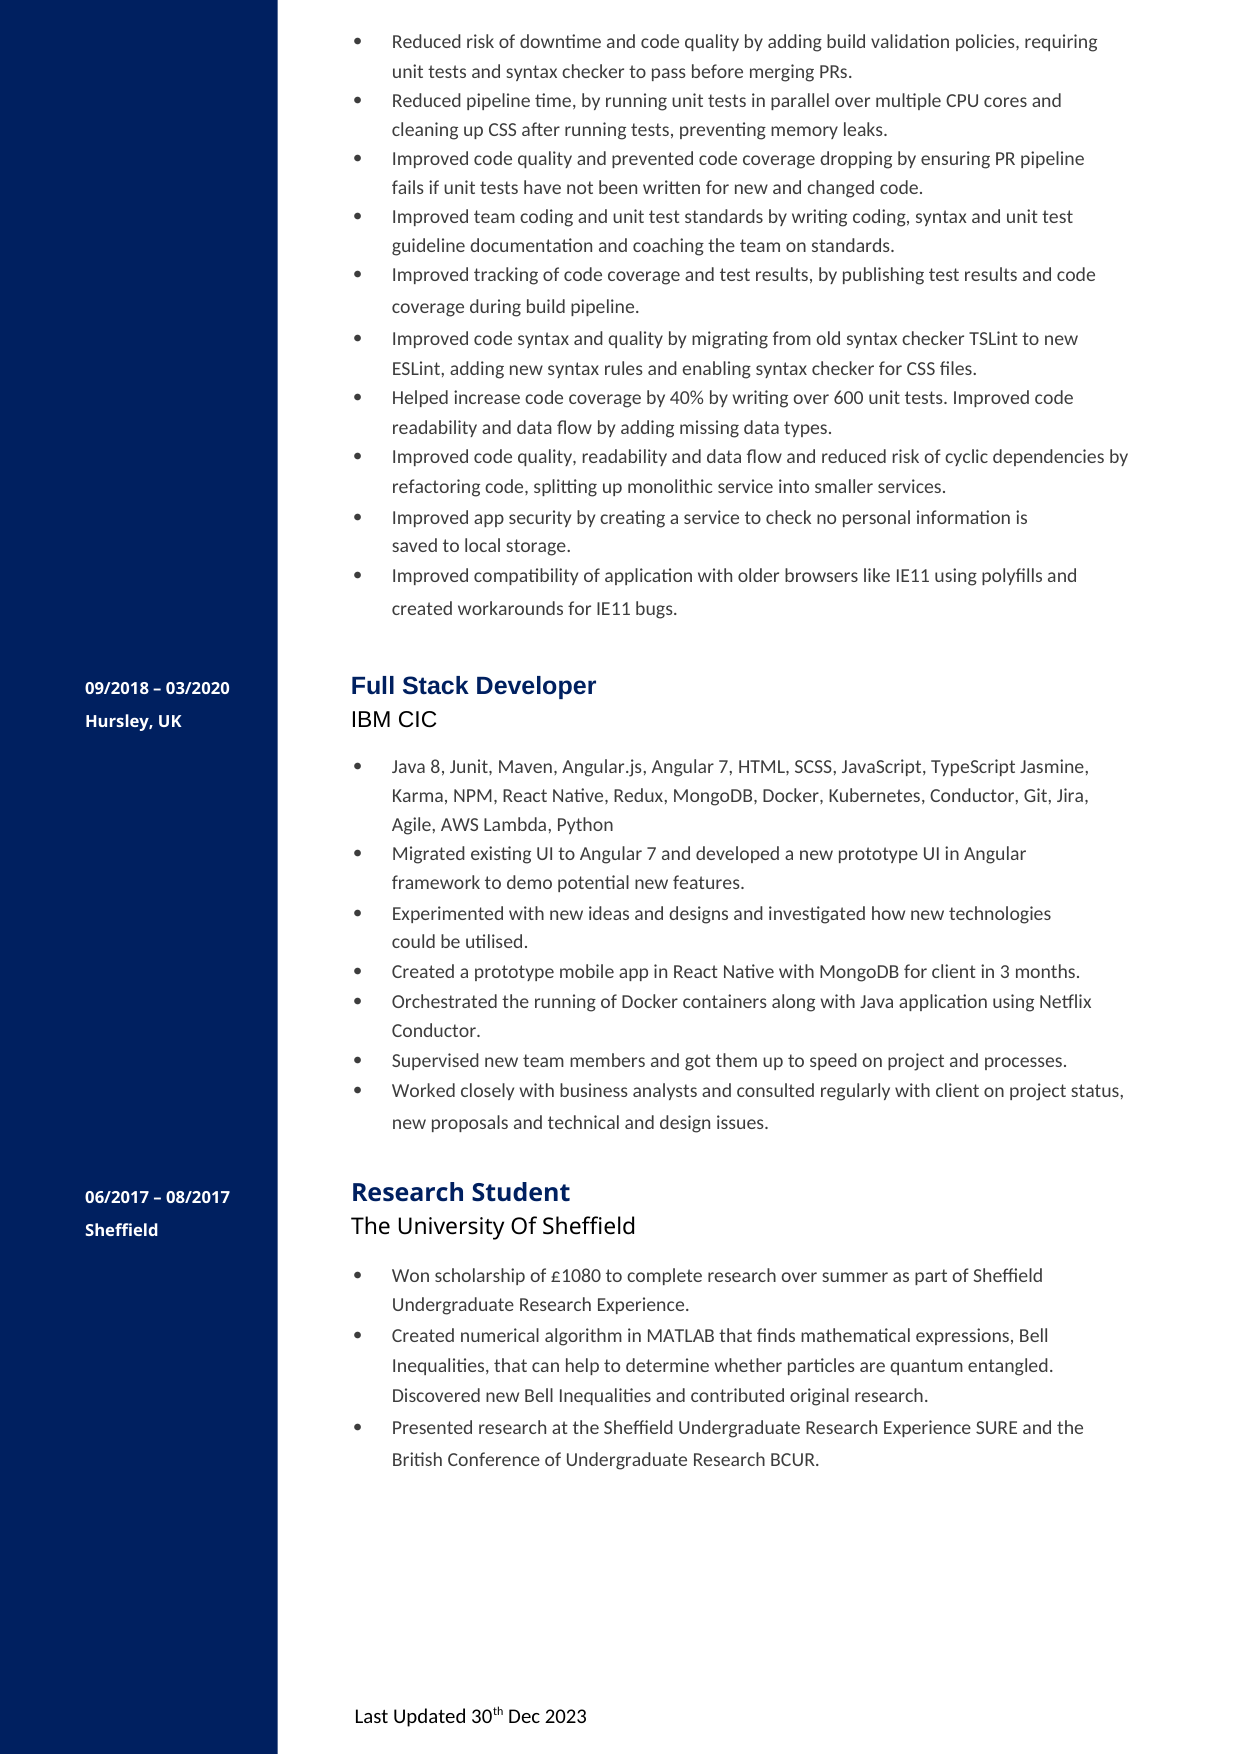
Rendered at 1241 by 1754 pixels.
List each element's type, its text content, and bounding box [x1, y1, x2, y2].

list Improved app security by creating a service to check no personal information is saved to local storage. [354, 505, 1057, 558]
list Improved tracking of code coverage and test results, by publishing test results and code coverage during build pipeline. [354, 262, 1117, 318]
list Created a prototype mobile app in React Native with MongoDB for client in 3 months. [354, 959, 1144, 984]
list Experimented with new ideas and designs and investigated how new technologies could be utilised. [354, 901, 1090, 954]
table_header 09/2018 – 03/2020 [85, 671, 351, 699]
list Migrated existing UI to Angular 7 and developed a new prototype UI in Angular framework to demo potential new features. [354, 841, 1103, 894]
list Presented research at the Sheffield Undergraduate Research Experience SURE and the British Conference of Undergraduate Research BCUR. [354, 1415, 1128, 1471]
table_header 06/2017 – 08/2017 [85, 1174, 351, 1208]
table_cell IBM CIC [351, 700, 638, 732]
list Reduced risk of downtime and code quality by adding build validation policies, requiring unit tests and syntax checker to pass before merging PRs. [354, 29, 1103, 83]
list Improved compatibility of application with older browsers like IE11 using polyfills and created workarounds for IE11 bugs. [354, 563, 1117, 620]
list Improved code quality, readability and data flow and reduced risk of cyclic dependencies by refactoring code, splitting up monolithic service into smaller services. [354, 444, 1142, 498]
list Orchestrated the running of Docker containers along with Java application using Netflix Conductor. [354, 990, 1142, 1042]
table_cell Sheffield [85, 1208, 351, 1241]
list Reduced pipeline time, by running unit tests in parallel over multiple CPU cores and cleaning up CSS after running tests, preventing memory leaks. [354, 88, 1117, 142]
table_header Research Student [351, 1174, 694, 1208]
list Supervised new team members and got them up to speed on project and processes. [354, 1048, 1132, 1072]
list Helped increase code coverage by 40% by writing over 600 unit tests. Improved code readability and data flow by adding missing data types. [354, 385, 1132, 439]
list Worked closely with business analysts and consulted regularly with client on project status, new proposals and technical and design issues. [354, 1078, 1132, 1134]
list Java 8, Junit, Maven, Angular.js, Angular 7, HTML, SCSS, JavaScript, TypeScript Jasmine, Karma, NPM, React Native, Redux, MongoDB, Docker, Kubernetes, Conductor, Git, Jira, Agile, AWS Lambda, Python [354, 754, 1103, 837]
table_cell The University Of Sheffield [351, 1208, 694, 1241]
list Improved code quality and prevented code coverage dropping by ensuring PR pipeline fails if unit tests have not been written for new and changed code. [354, 146, 1117, 199]
list Won scholarship of £1080 to complete research over summer as part of Sheffield Undergraduate Research Experience. [354, 1263, 1117, 1316]
list Created numerical algorithm in MATLAB that finds mathematical expressions, Bell Inequalities, that can help to determine whether particles are quantum entangled. Discovered new Bell Inequalities and contributed original research. [354, 1323, 1144, 1407]
table_header Full Stack Developer [351, 671, 638, 699]
list Improved code syntax and quality by migrating from old syntax checker TSLint to new ESLint, adding new syntax rules and enabling syntax checker for CSS files. [354, 326, 1132, 380]
list Improved team coding and unit test standards by writing coding, syntax and unit test guideline documentation and coaching the team on standards. [354, 204, 1117, 257]
table_cell Hursley, UK [85, 700, 351, 732]
